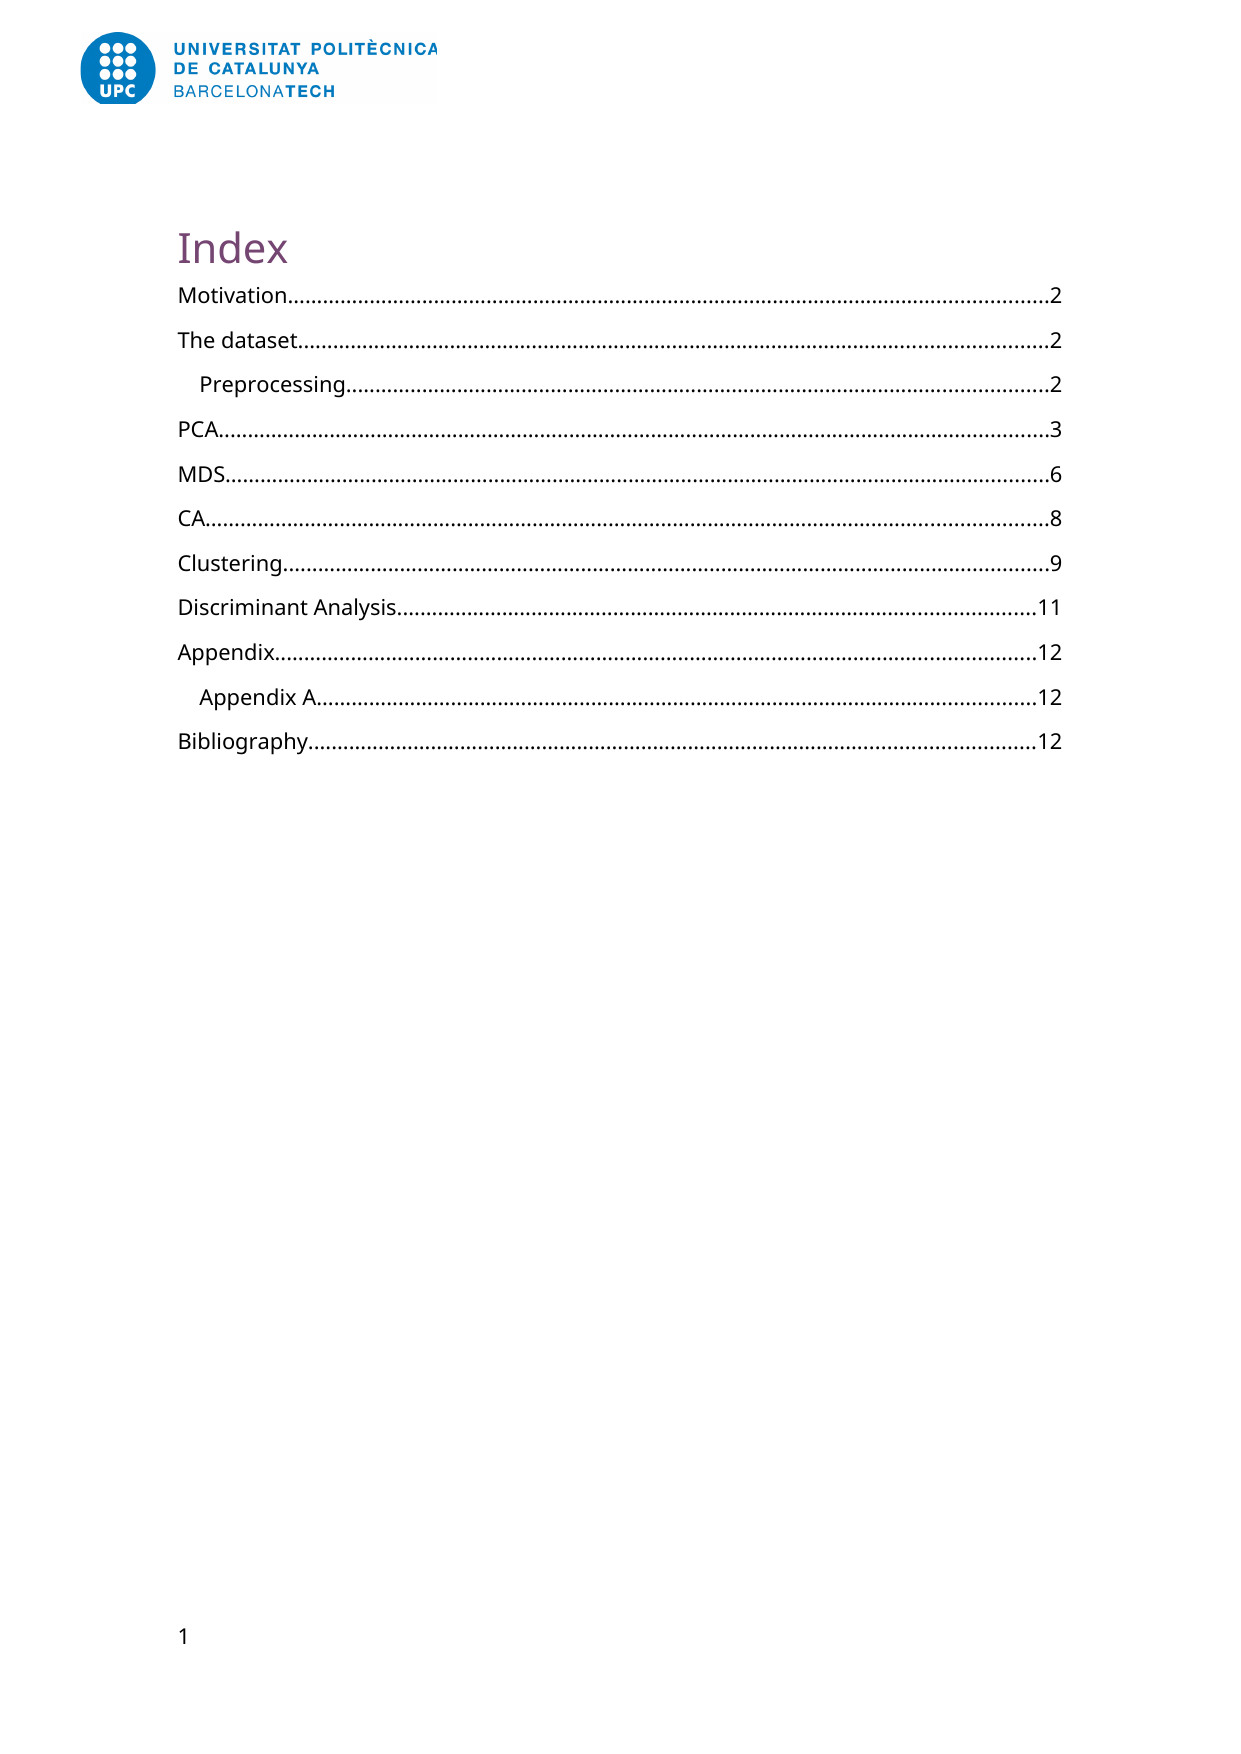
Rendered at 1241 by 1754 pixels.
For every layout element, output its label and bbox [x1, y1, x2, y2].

picture [80, 32, 437, 104]
